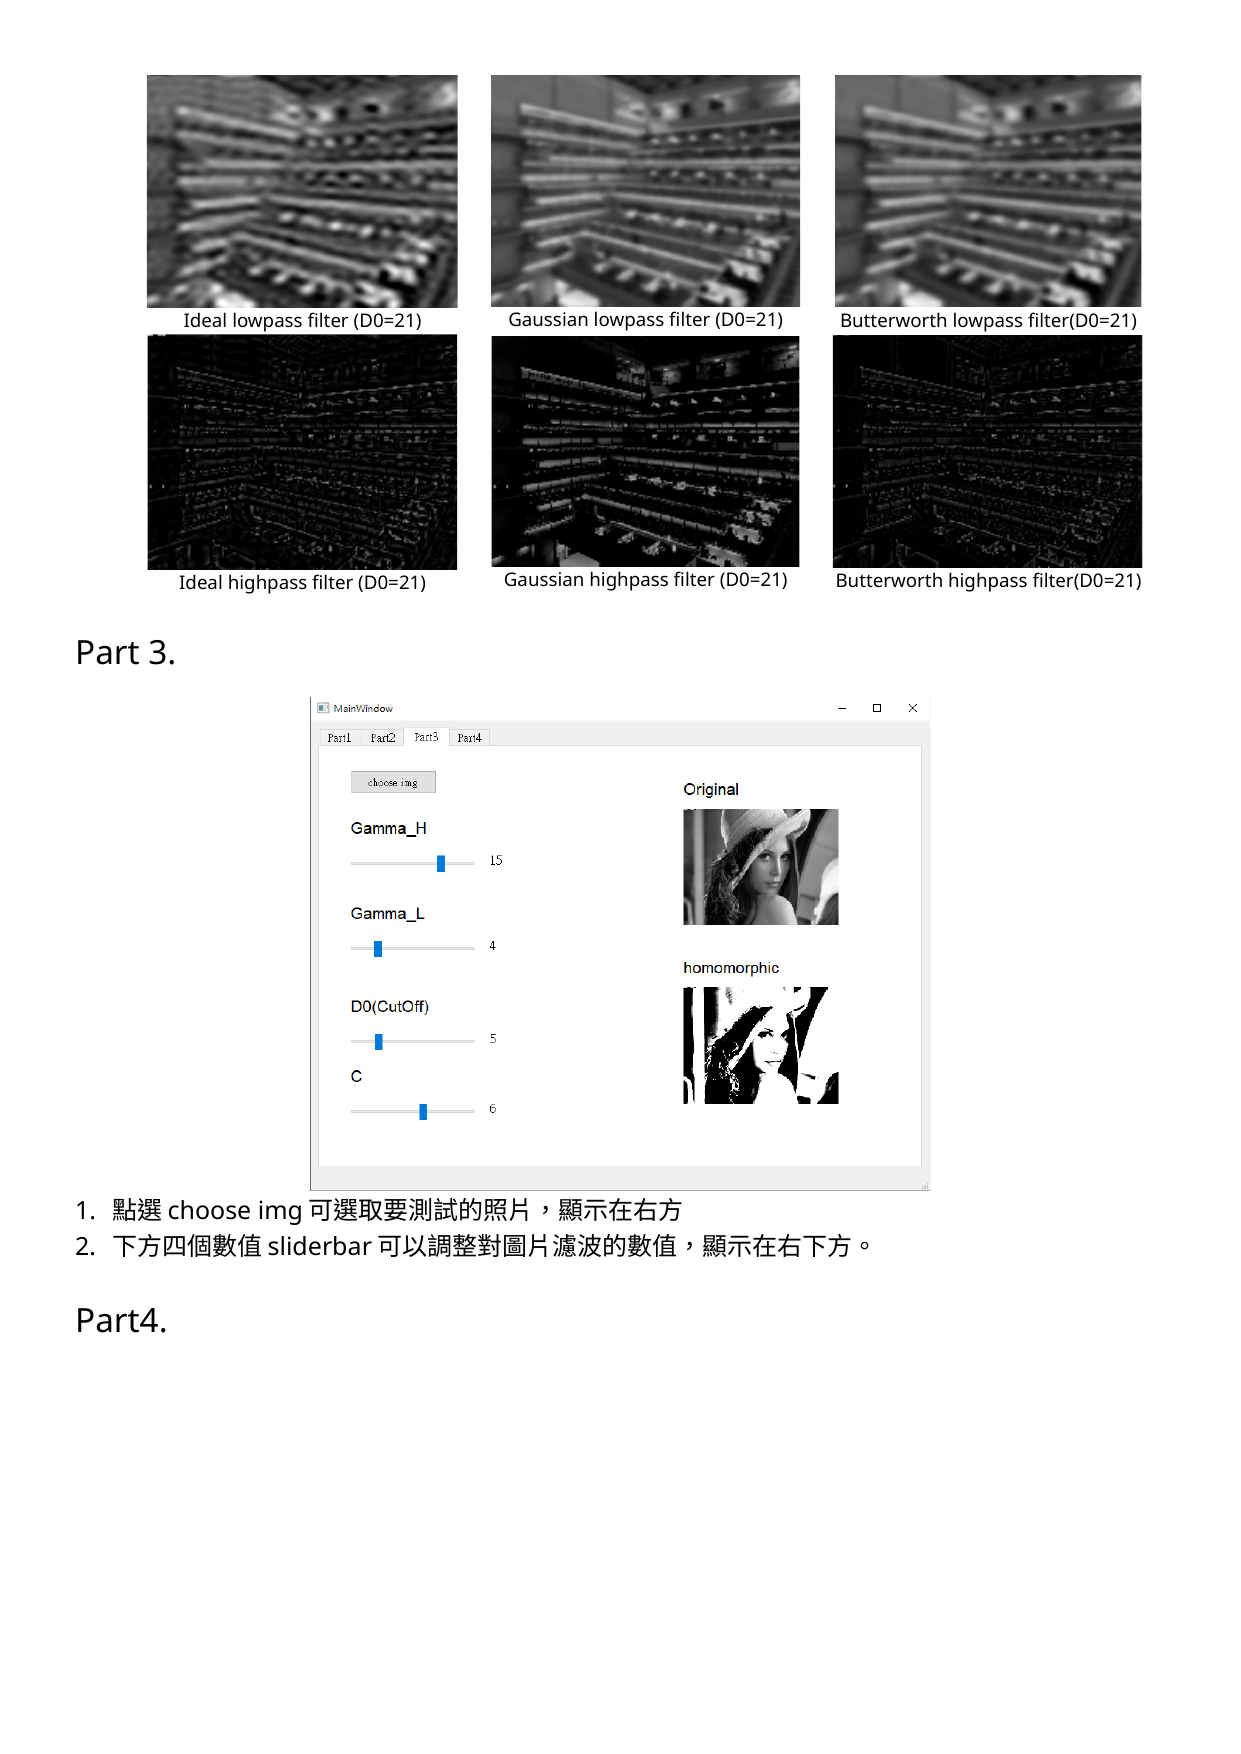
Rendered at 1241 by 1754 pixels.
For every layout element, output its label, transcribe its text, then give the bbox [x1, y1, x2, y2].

table_header Ideal lowpass filter (D0=21) [125, 75, 480, 333]
subtitle Part 3. [75, 629, 1165, 674]
table_header Butterworth lowpass filter(D0=21) [811, 75, 1165, 333]
table_cell Ideal highpass filter (D0=21) [125, 333, 480, 595]
picture [310, 697, 930, 1191]
table_header Gaussian lowpass filter (D0=21) [480, 75, 811, 333]
picture [491, 75, 801, 307]
subtitle Part4. [75, 1297, 1165, 1342]
picture [835, 75, 1142, 307]
picture [491, 336, 800, 567]
picture [146, 75, 458, 308]
list 點選choose img可選取要測試的照片，顯示在右方 [75, 1190, 1165, 1227]
picture [147, 333, 458, 570]
table_cell Butterworth highpass filter(D0=21) [811, 333, 1165, 595]
table_cell Gaussian highpass filter (D0=21) [480, 333, 811, 595]
picture [832, 335, 1144, 568]
list 下方四個數值sliderbar可以調整對圖片濾波的數值，顯示在右下方。 [75, 1227, 1165, 1263]
